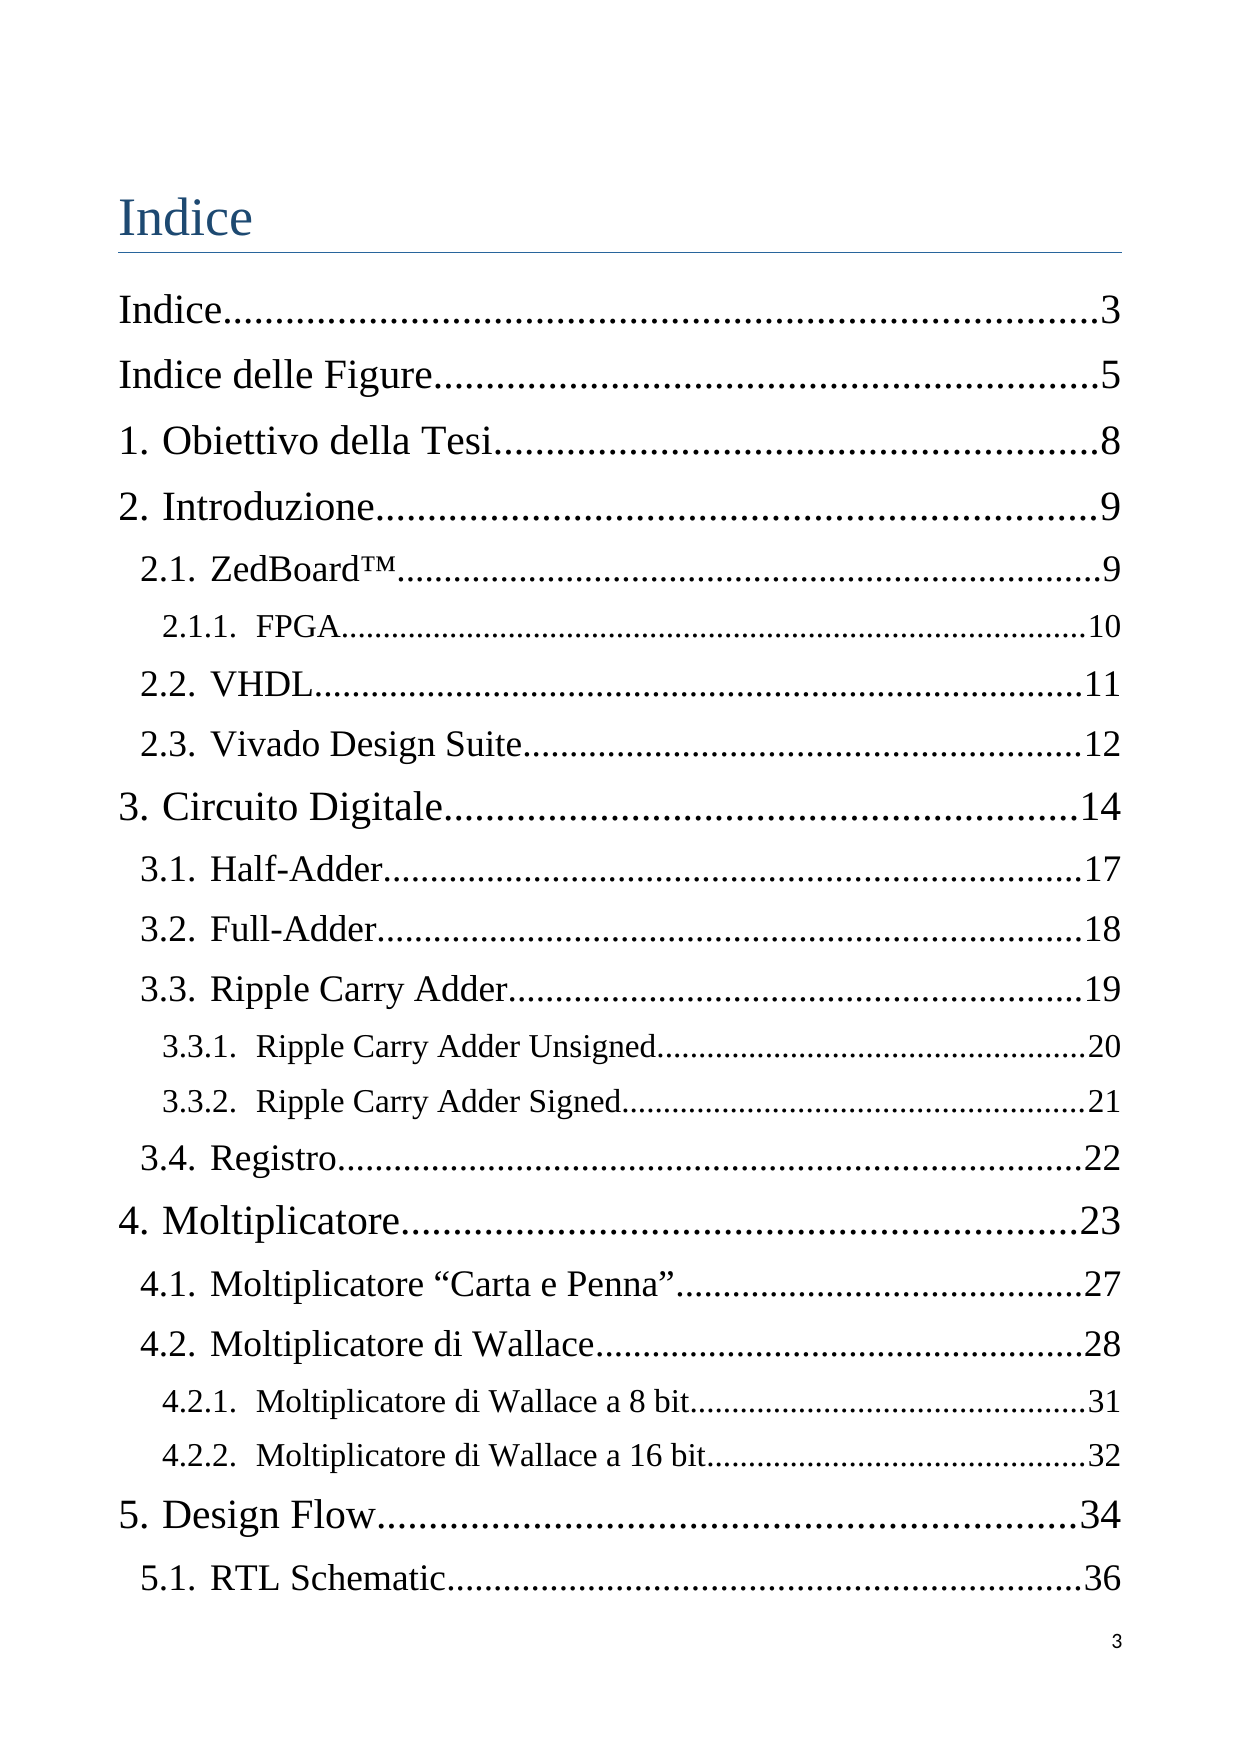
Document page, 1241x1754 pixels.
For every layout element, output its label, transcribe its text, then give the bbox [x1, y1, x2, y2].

subtitle Indice [118, 185, 1122, 252]
